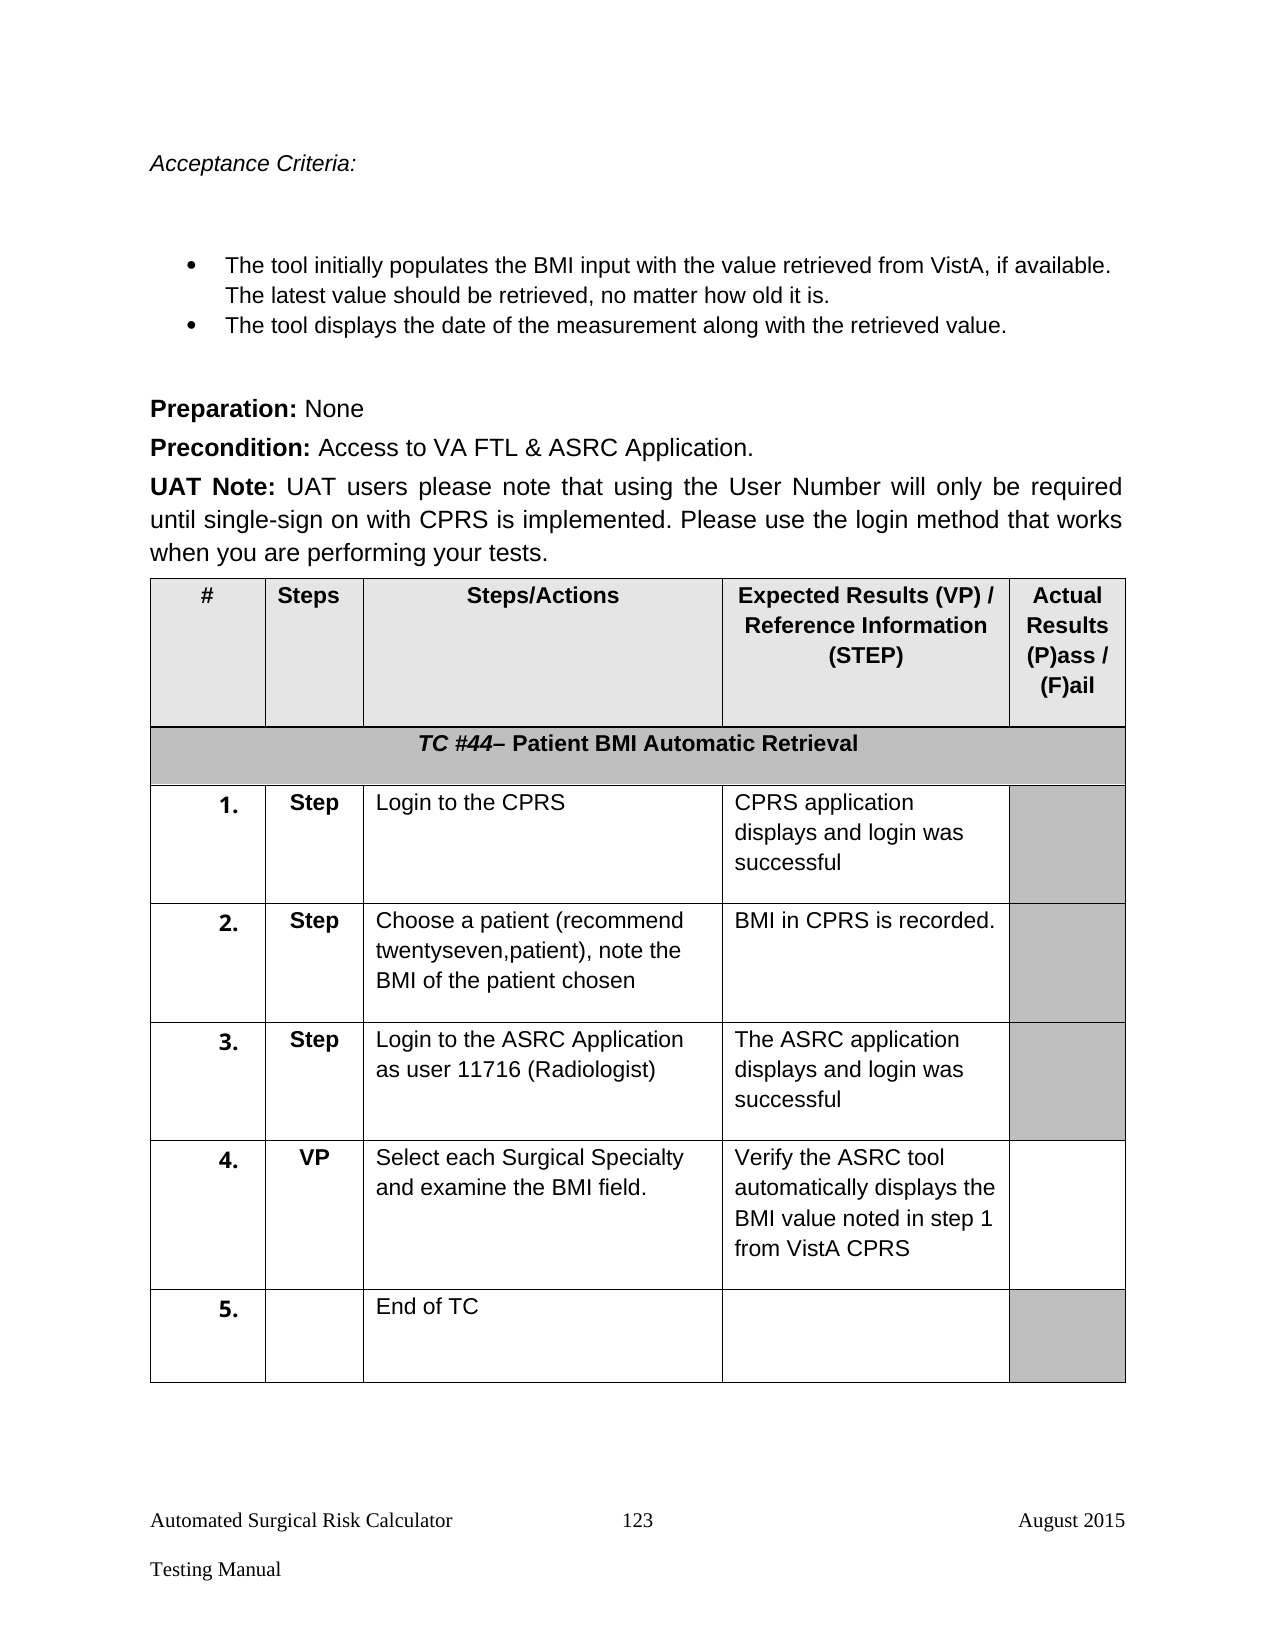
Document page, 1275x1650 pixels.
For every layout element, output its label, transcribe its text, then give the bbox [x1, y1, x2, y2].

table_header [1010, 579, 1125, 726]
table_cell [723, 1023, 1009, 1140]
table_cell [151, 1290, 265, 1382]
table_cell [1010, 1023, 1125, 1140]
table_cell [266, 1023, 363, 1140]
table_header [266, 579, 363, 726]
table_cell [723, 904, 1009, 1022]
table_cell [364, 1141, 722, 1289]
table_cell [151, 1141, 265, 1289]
text Preparation: None [150, 394, 1125, 422]
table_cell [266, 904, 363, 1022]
list The tool displays the date of the measurement along with the retrieved value. [187, 312, 1125, 339]
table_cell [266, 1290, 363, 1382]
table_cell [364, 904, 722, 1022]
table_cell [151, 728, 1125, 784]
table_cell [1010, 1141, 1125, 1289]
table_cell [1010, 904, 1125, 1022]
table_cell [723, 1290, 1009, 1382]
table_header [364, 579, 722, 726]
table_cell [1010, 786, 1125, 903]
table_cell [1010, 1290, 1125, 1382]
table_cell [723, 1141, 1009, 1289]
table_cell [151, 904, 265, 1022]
text Acceptance Criteria: [150, 150, 1125, 176]
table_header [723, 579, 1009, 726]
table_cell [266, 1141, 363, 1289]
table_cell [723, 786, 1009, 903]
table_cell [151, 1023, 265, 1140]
text UAT Note: UAT users please note that using the User Number will only be required until single-sign on with CPRS is implemented. Please use the login method that works when you are performing your tests. [150, 472, 1125, 567]
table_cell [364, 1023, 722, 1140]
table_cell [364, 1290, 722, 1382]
text Precondition: Access to VA FTL & ASRC Application. [150, 433, 1125, 462]
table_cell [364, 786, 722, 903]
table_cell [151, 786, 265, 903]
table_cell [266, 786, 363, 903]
list The tool initially populates the BMI input with the value retrieved from VistA, if available. The latest value should be retrieved, no matter how old it is. [187, 252, 1125, 309]
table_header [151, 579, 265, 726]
